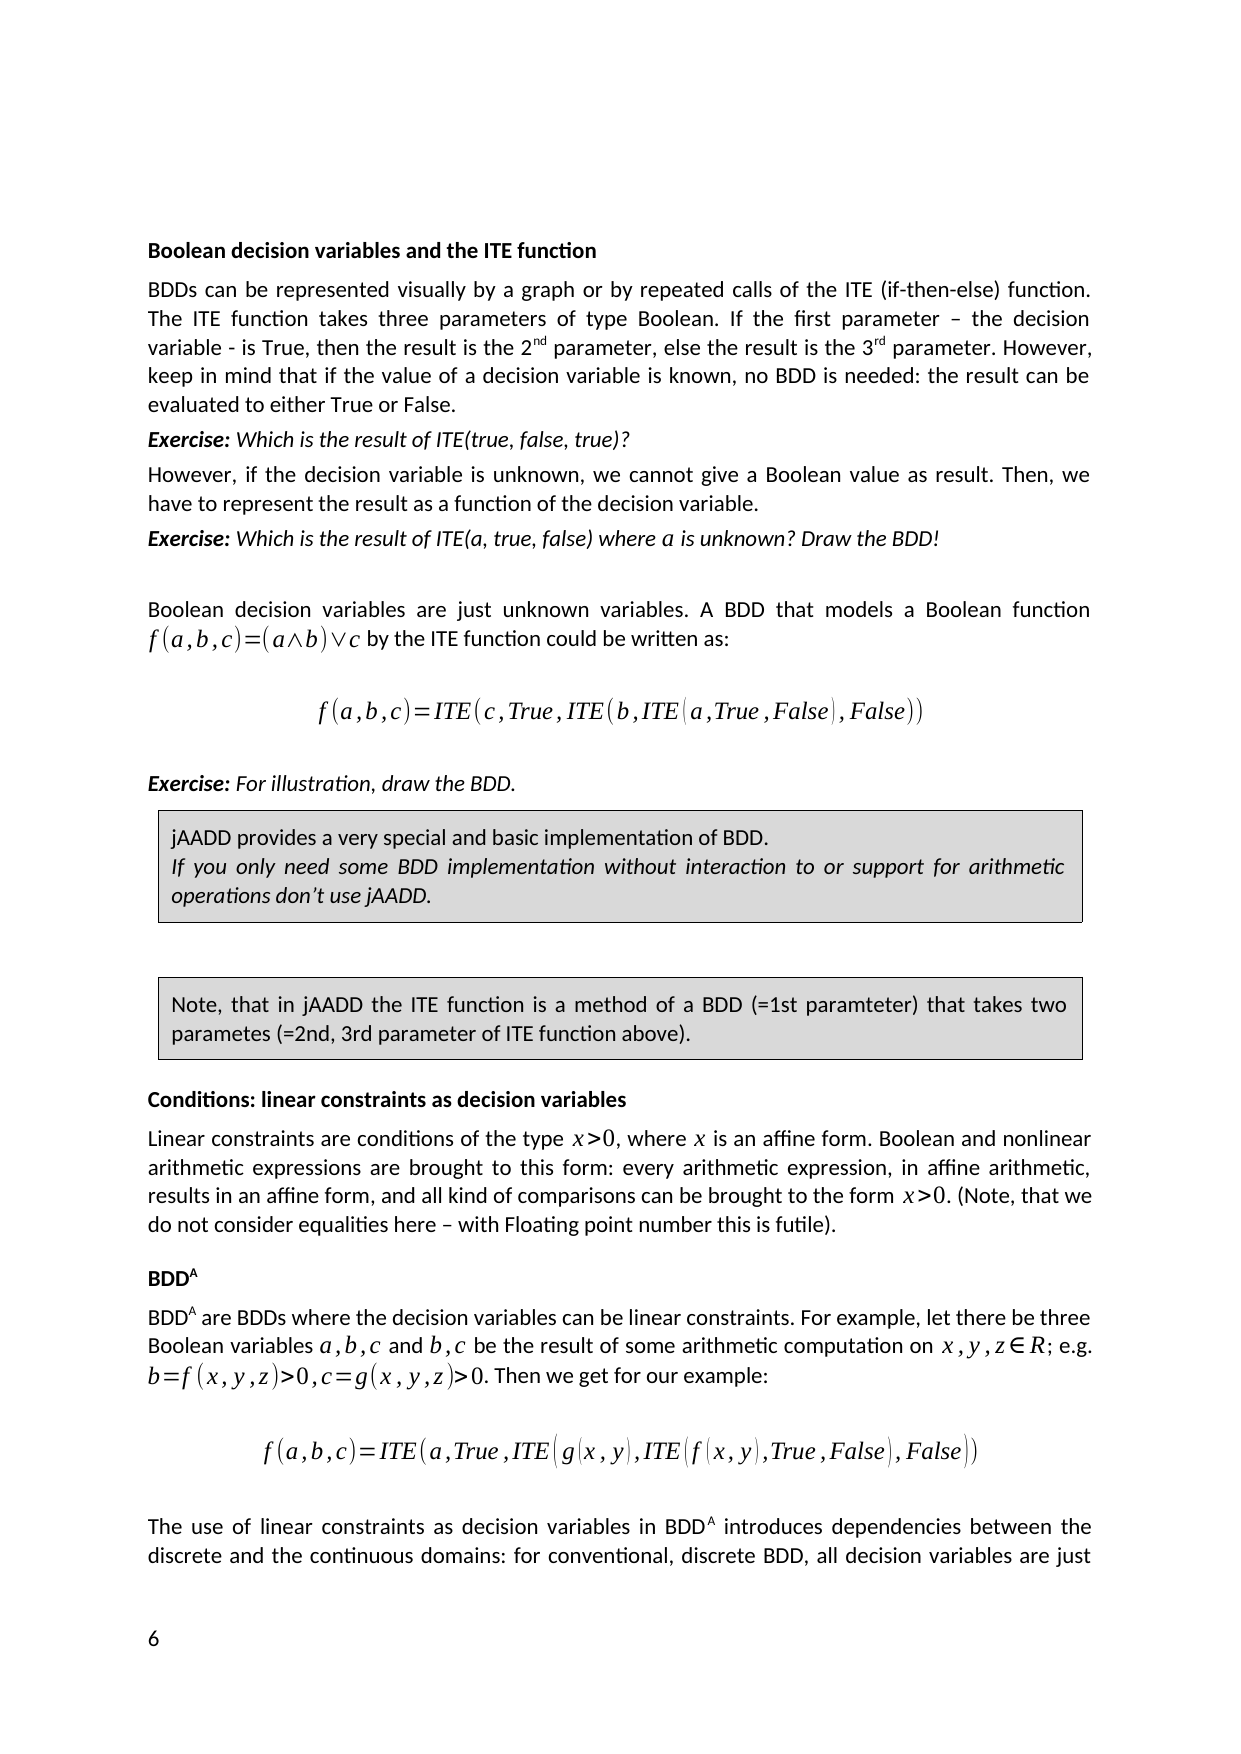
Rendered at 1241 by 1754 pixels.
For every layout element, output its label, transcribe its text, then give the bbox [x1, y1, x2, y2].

text jAADD provides a very special and basic implementation of BDD. [159, 811, 1082, 839]
text Exercise: For illustration, draw the BDD. [148, 769, 1093, 797]
text Exercise: Which is the result of ITE(true, false, true)? [148, 426, 1093, 453]
text BDDA [148, 1264, 1093, 1292]
text BDDA are BDDs where the decision variables can be linear constraints. For example, let there be three Boolean variables and be the result of some arithmetic computation on ; e.g. . Then we get for our example: [148, 1303, 1093, 1391]
text Linear constraints are conditions of the type , where is an affine form. Boolean and nonlinear arithmetic expressions are brought to this form: every arithmetic expression, in affine arithmetic, results in an affine form, and all kind of comparisons can be brought to the form . (Note, that we do not consider equalities here – with Floating point number this is futile). [148, 1124, 1093, 1238]
text Note, that in jAADD the ITE function is a method of a BDD (=1st paramteter) that takes two parametes (=2nd, 3rd parameter of ITE function above). [159, 978, 1082, 1059]
text Exercise: Which is the result of ITE(a, true, false) where is unknown? Draw the BDD! [148, 524, 1093, 553]
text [148, 1512, 1093, 1569]
text However, if the decision variable is unknown, we cannot give a Boolean value as result. Then, we have to represent the result as a function of the decision variable. [148, 461, 1093, 517]
text If you only need some BDD implementation without interaction to or support for arithmetic operations don’t use jAADD. [159, 839, 1082, 922]
text Boolean decision variables and the ITE function [148, 237, 1093, 264]
text Conditions: linear constraints as decision variables [148, 1086, 1093, 1113]
text Boolean decision variables are just unknown variables. A BDD that models a Boolean function by the ITE function could be written as: [148, 595, 1093, 654]
text BDDs can be represented visually by a graph or by repeated calls of the ITE (if-then-else) function. The ITE function takes three parameters of type Boolean. If the first parameter – the decision variable - is True, then the result is the 2nd parameter, else the result is the 3rd parameter. However, keep in mind that if the value of a decision variable is known, no BDD is needed: the result can be evaluated to either True or False. [148, 275, 1093, 418]
